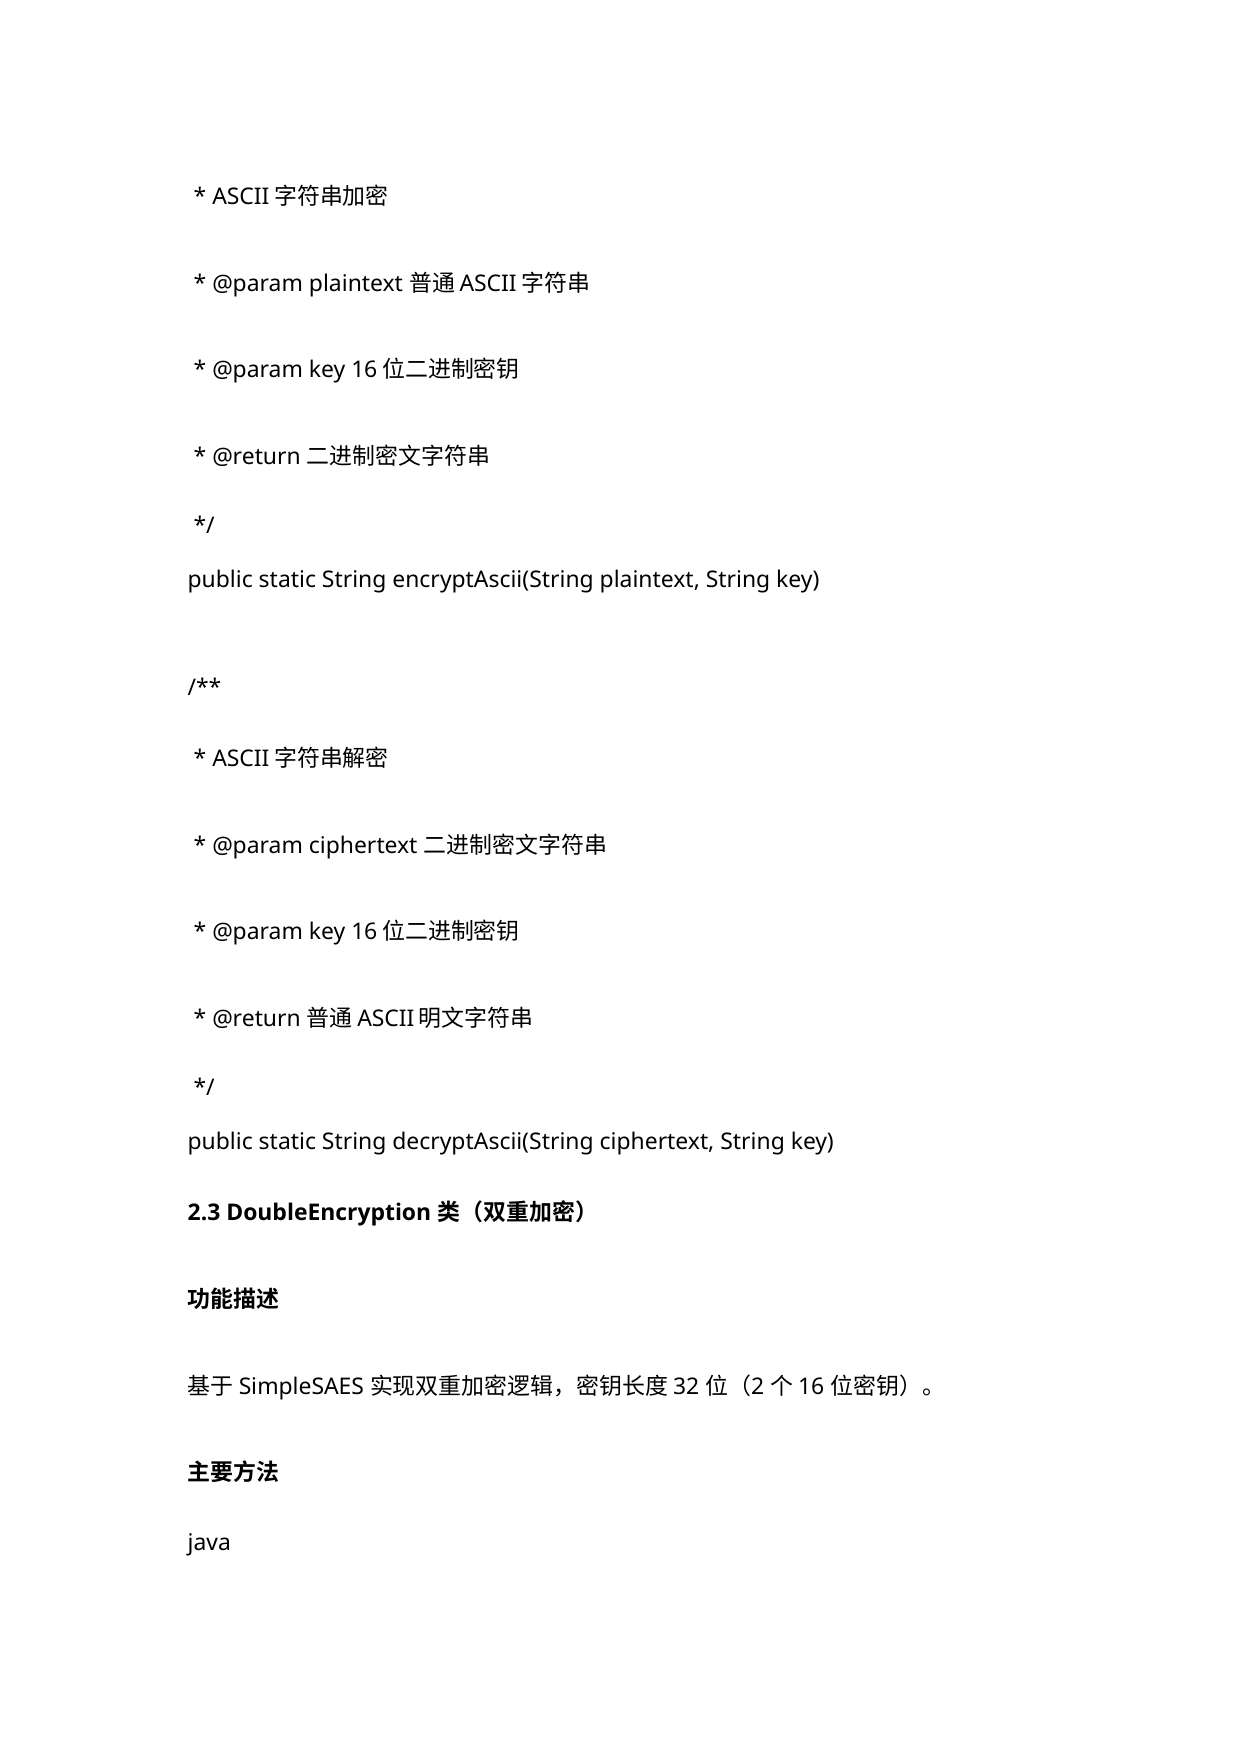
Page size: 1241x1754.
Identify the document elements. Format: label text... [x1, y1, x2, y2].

text * @param key 16位二进制密钥 [187, 335, 1053, 400]
text 基于 SimpleSAES 实现双重加密逻辑，密钥长度 32 位（2 个 16 位密钥）。 [187, 1352, 1053, 1417]
text * @param ciphertext 二进制密文字符串 [187, 811, 1053, 876]
text java [187, 1525, 1053, 1557]
text /** [187, 670, 1053, 703]
text * @param key 16位二进制密钥 [187, 897, 1053, 962]
text * @param plaintext 普通ASCII字符串 [187, 249, 1053, 314]
text 主要方法 [187, 1438, 1053, 1503]
text */ [187, 509, 1053, 541]
text 功能描述 [187, 1265, 1053, 1330]
text */ [187, 1071, 1053, 1103]
text 2.3 DoubleEncryption 类（双重加密） [187, 1178, 1053, 1243]
text public static String encryptAscii(String plaintext, String key) [187, 562, 1053, 595]
text * @return 普通ASCII明文字符串 [187, 984, 1053, 1049]
text * ASCII字符串加密 [187, 162, 1053, 227]
text public static String decryptAscii(String ciphertext, String key) [187, 1124, 1053, 1157]
text * @return 二进制密文字符串 [187, 422, 1053, 487]
text * ASCII字符串解密 [187, 724, 1053, 789]
